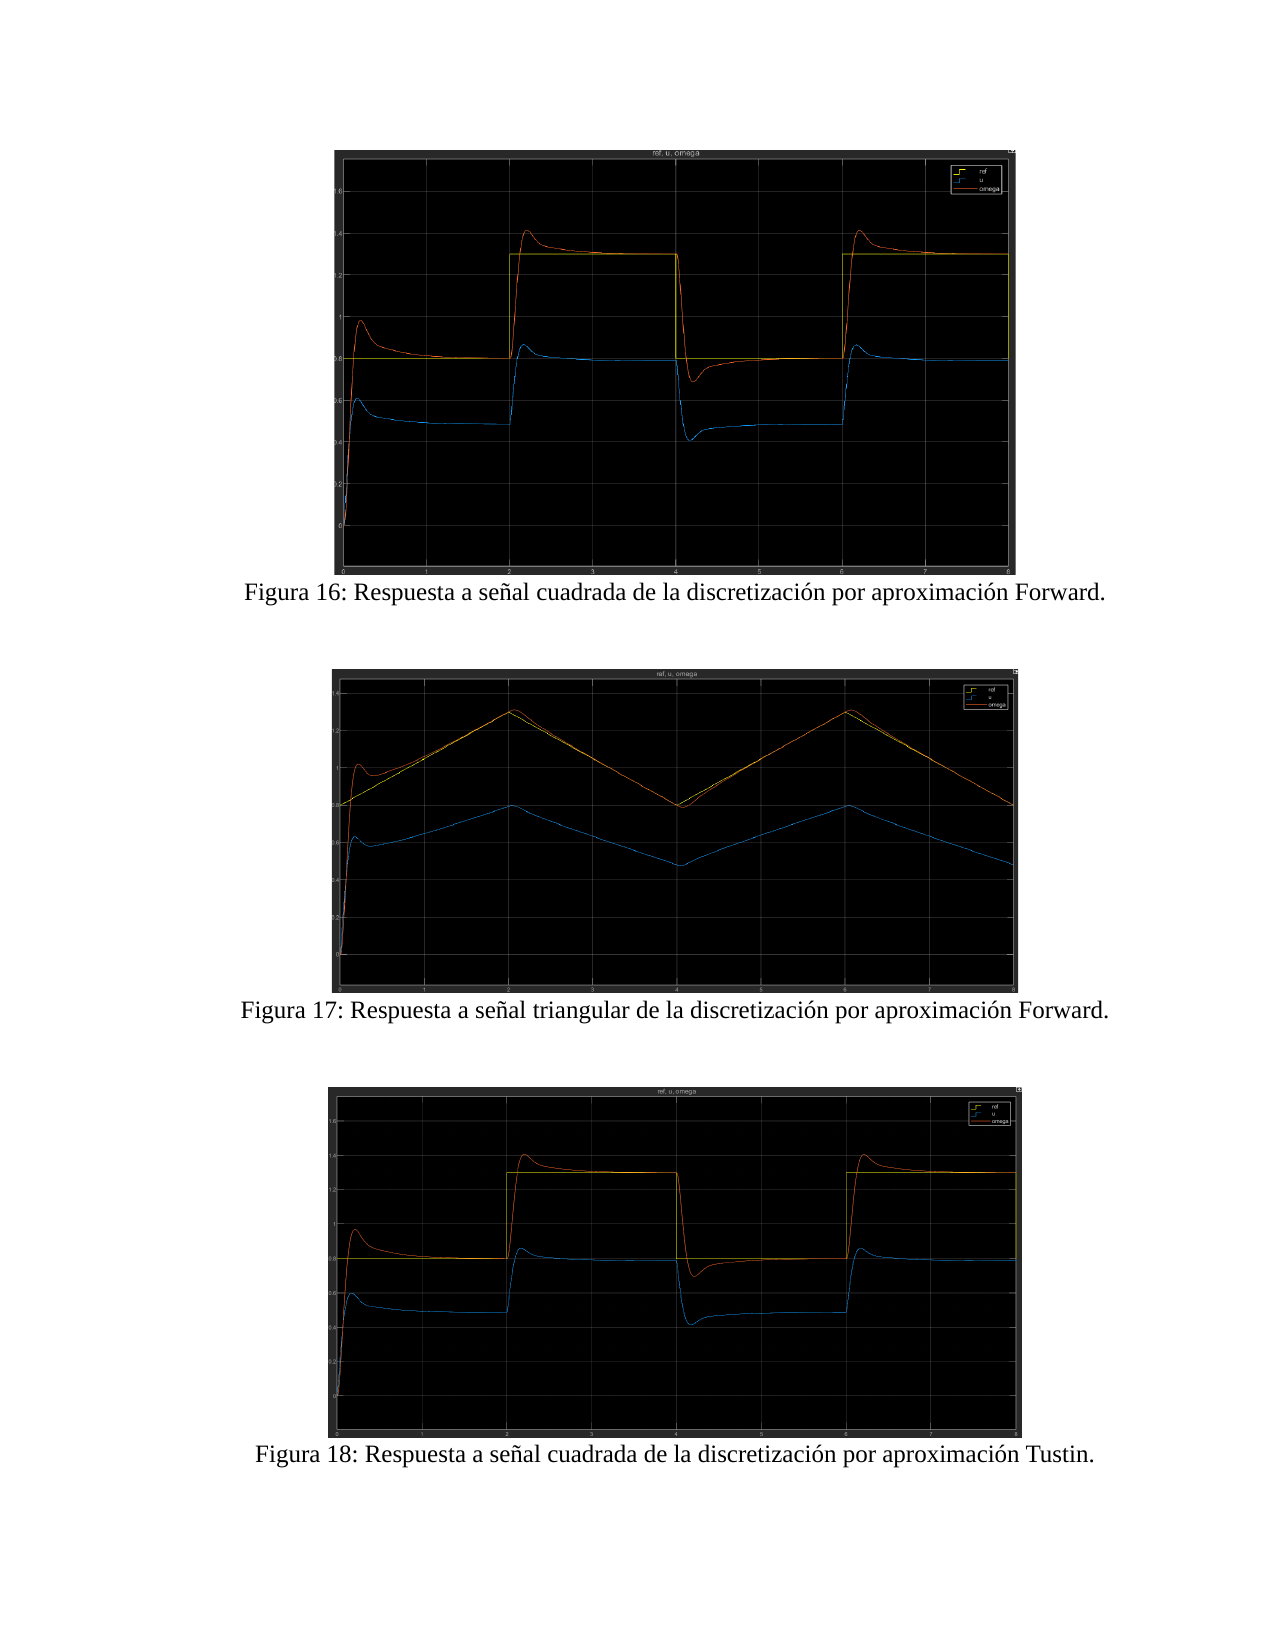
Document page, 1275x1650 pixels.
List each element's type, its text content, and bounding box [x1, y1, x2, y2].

picture [328, 1087, 1022, 1438]
list Figura 18: Respuesta a señal cuadrada de la discretización por aproximación Tustin. [225, 1439, 1125, 1468]
picture [334, 150, 1016, 575]
list Figura 17: Respuesta a señal triangular de la discretización por aproximación Forward. [225, 995, 1125, 1023]
list Figura 16: Respuesta a señal cuadrada de la discretización por aproximación Forward. [225, 577, 1125, 605]
picture [331, 669, 1019, 993]
